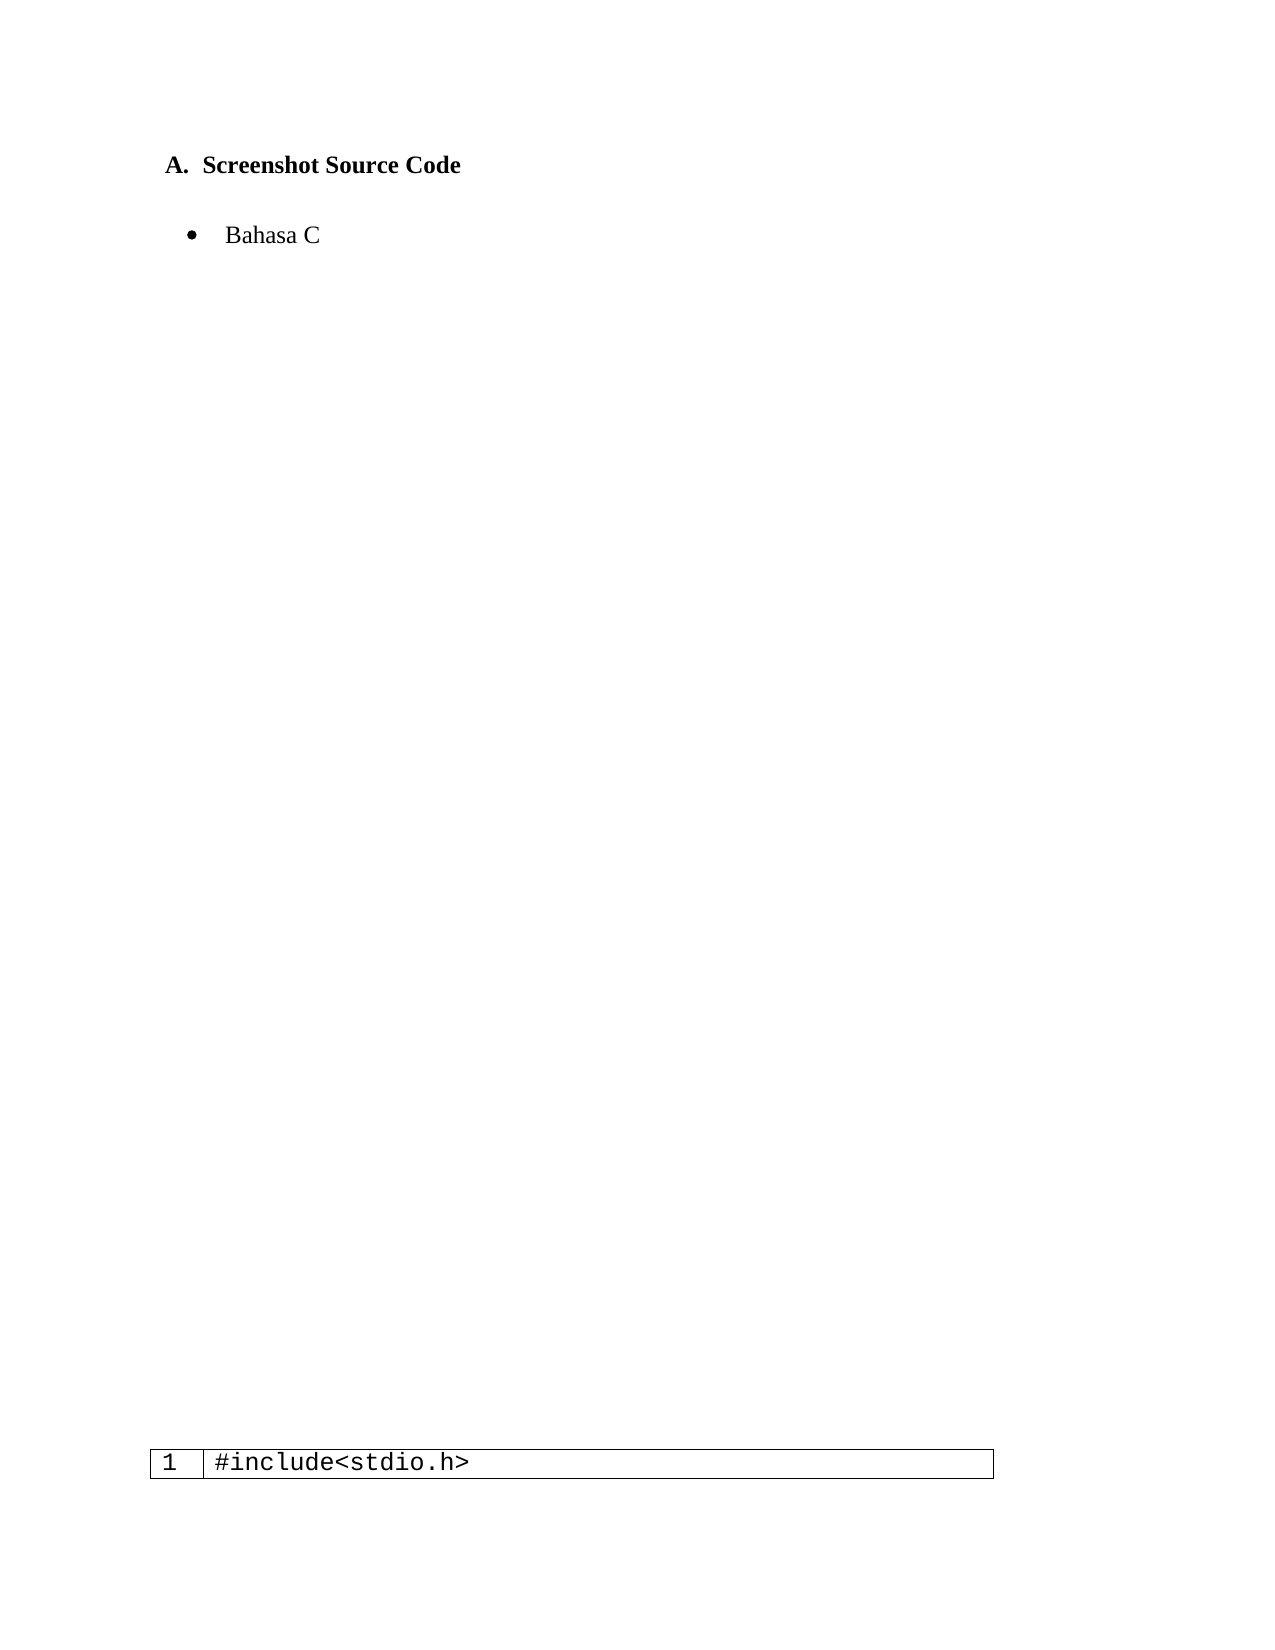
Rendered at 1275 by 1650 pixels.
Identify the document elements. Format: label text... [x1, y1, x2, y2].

list Bahasa C [187, 220, 1125, 249]
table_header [204, 1450, 993, 1478]
list Screenshot Source Code [165, 150, 1125, 179]
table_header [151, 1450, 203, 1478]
